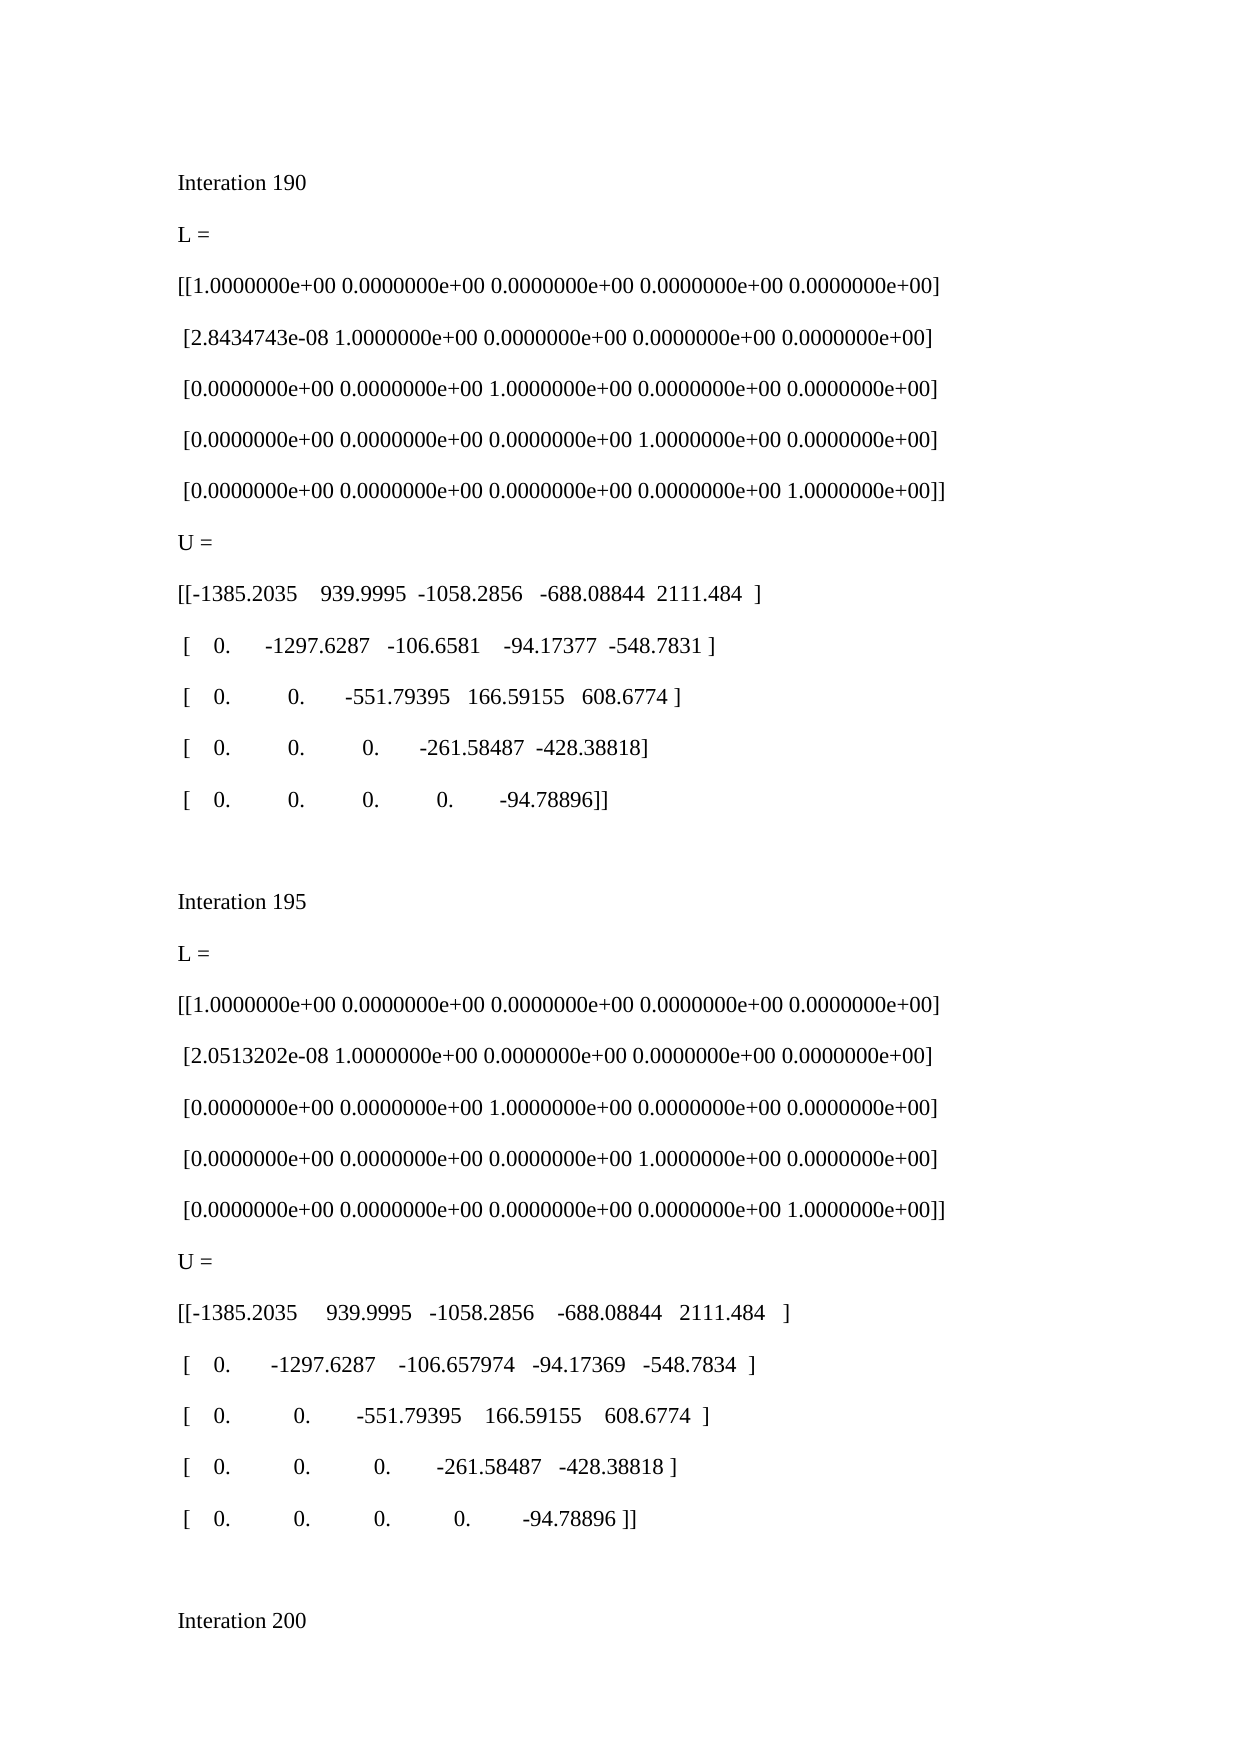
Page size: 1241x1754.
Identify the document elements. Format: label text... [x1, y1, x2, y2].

text Interation 200 [177, 1607, 1152, 1634]
text [0.0000000e+00 0.0000000e+00 0.0000000e+00 1.0000000e+00 0.0000000e+00] [177, 426, 1152, 453]
text [0.0000000e+00 0.0000000e+00 0.0000000e+00 0.0000000e+00 1.0000000e+00]] [177, 478, 1152, 504]
text U = [177, 1248, 1152, 1274]
text [0.0000000e+00 0.0000000e+00 0.0000000e+00 1.0000000e+00 0.0000000e+00] [177, 1145, 1152, 1172]
text [ 0. 0. 0. -261.58487 -428.38818] [177, 734, 1152, 761]
text U = [177, 529, 1152, 555]
text [[1.0000000e+00 0.0000000e+00 0.0000000e+00 0.0000000e+00 0.0000000e+00] [177, 272, 1152, 298]
text Interation 190 [177, 169, 1152, 196]
text [ 0. 0. -551.79395 166.59155 608.6774 ] [177, 683, 1152, 709]
text [ 0. 0. 0. 0. -94.78896 ]] [177, 1505, 1152, 1531]
text [0.0000000e+00 0.0000000e+00 1.0000000e+00 0.0000000e+00 0.0000000e+00] [177, 1094, 1152, 1120]
text [[-1385.2035 939.9995 -1058.2856 -688.08844 2111.484 ] [177, 580, 1152, 607]
text [ 0. 0. 0. -261.58487 -428.38818 ] [177, 1453, 1152, 1480]
text [2.8434743e-08 1.0000000e+00 0.0000000e+00 0.0000000e+00 0.0000000e+00] [177, 323, 1152, 350]
text Interation 195 [177, 888, 1152, 915]
text L = [177, 221, 1152, 247]
text [ 0. 0. 0. 0. -94.78896]] [177, 786, 1152, 812]
text [0.0000000e+00 0.0000000e+00 1.0000000e+00 0.0000000e+00 0.0000000e+00] [177, 375, 1152, 401]
text [ 0. 0. -551.79395 166.59155 608.6774 ] [177, 1402, 1152, 1428]
text [[1.0000000e+00 0.0000000e+00 0.0000000e+00 0.0000000e+00 0.0000000e+00] [177, 991, 1152, 1017]
text [[-1385.2035 939.9995 -1058.2856 -688.08844 2111.484 ] [177, 1299, 1152, 1326]
text [ 0. -1297.6287 -106.6581 -94.17377 -548.7831 ] [177, 632, 1152, 658]
text [2.0513202e-08 1.0000000e+00 0.0000000e+00 0.0000000e+00 0.0000000e+00] [177, 1042, 1152, 1069]
text [ 0. -1297.6287 -106.657974 -94.17369 -548.7834 ] [177, 1351, 1152, 1377]
text [0.0000000e+00 0.0000000e+00 0.0000000e+00 0.0000000e+00 1.0000000e+00]] [177, 1197, 1152, 1223]
text L = [177, 940, 1152, 966]
